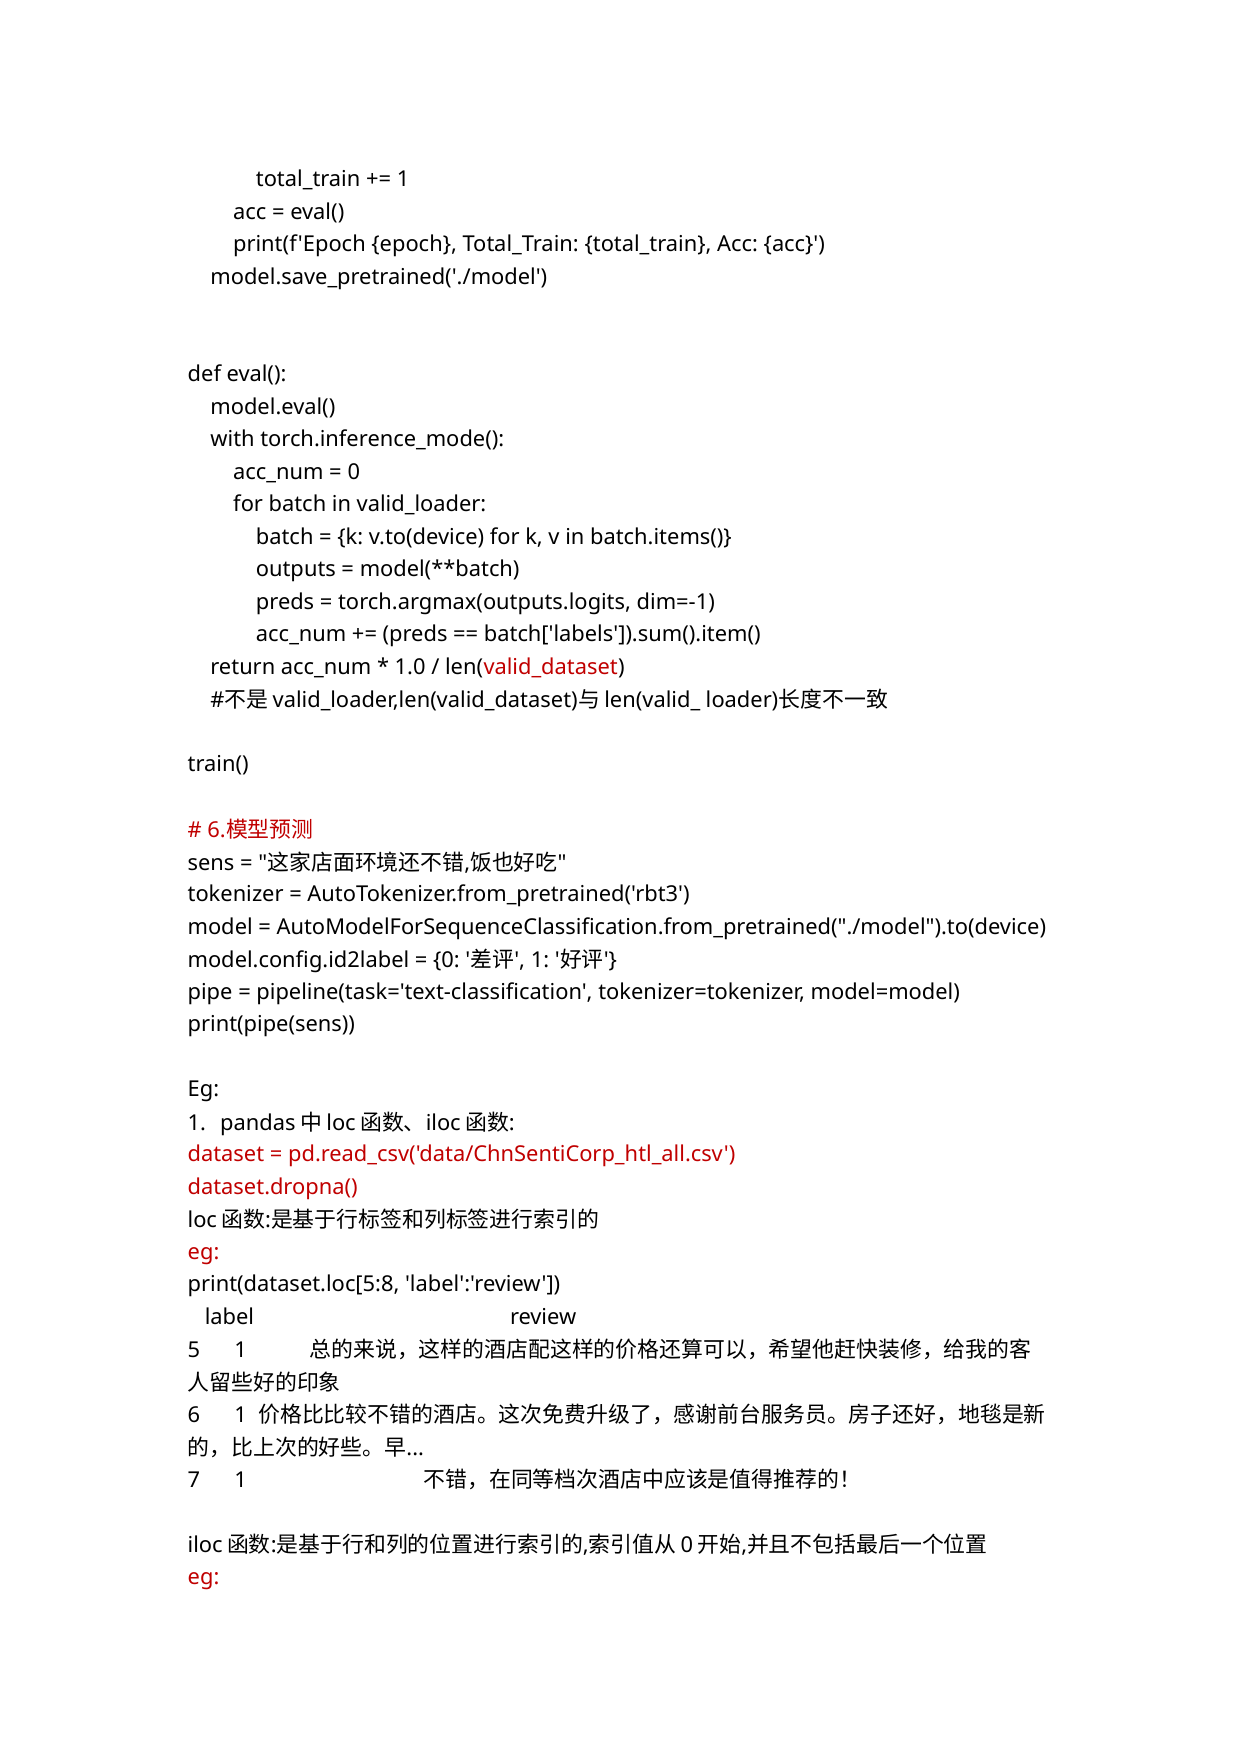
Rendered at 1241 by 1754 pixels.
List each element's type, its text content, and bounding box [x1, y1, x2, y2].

text loc函数:是基于行标签和列标签进行索引的 [187, 1202, 1053, 1234]
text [187, 1397, 1053, 1462]
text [187, 1332, 1053, 1397]
list pandas中loc函数、iloc函数: [187, 1104, 1053, 1137]
text 7 1 不错，在同等档次酒店中应该是值得推荐的！ [187, 1462, 1053, 1494]
text Eg: [187, 1072, 1053, 1104]
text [187, 162, 1053, 1039]
text eg: [187, 1234, 1053, 1267]
text eg: [187, 1559, 1053, 1592]
text label review [187, 1299, 1053, 1332]
text print(dataset.loc[5:8, 'label':'review']) [187, 1267, 1053, 1299]
text iloc函数:是基于行和列的位置进行索引的,索引值从0开始,并且不包括最后一个位置 [187, 1527, 1053, 1559]
text dataset = pd.read_csv('data/ChnSentiCorp_htl_all.csv') dataset.dropna() [187, 1137, 1053, 1202]
